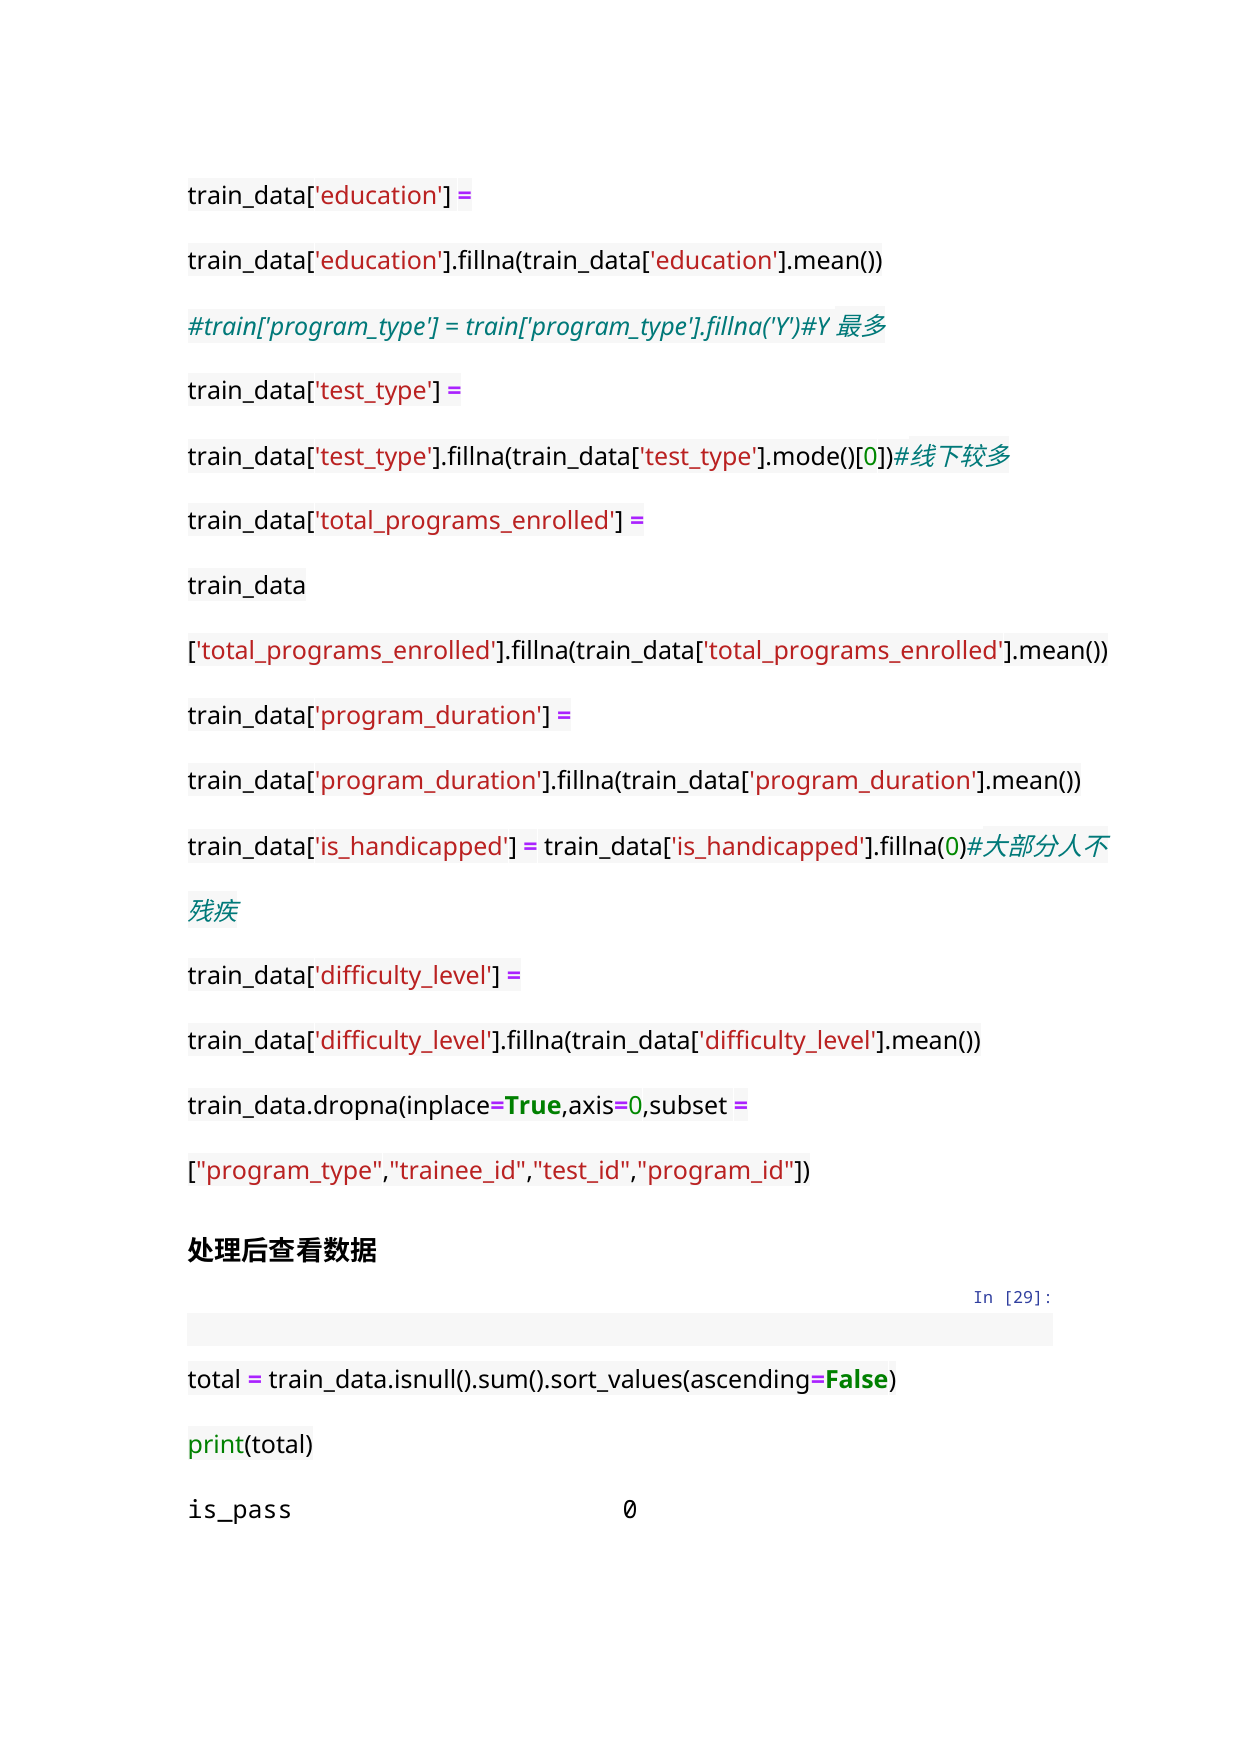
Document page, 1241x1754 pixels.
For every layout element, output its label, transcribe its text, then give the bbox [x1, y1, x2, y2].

text train_data['test_type'] = train_data['test_type'].fillna(train_data['test_type'].mode()[0])#线下较多 [187, 357, 1115, 487]
text print(total) [187, 1411, 1115, 1476]
text is_pass 0 [187, 1476, 1053, 1541]
text train_data['difficulty_level'] = train_data['difficulty_level'].fillna(train_data['difficulty_level'].mean()) [187, 942, 1115, 1072]
text train_data['program_duration'] = train_data['program_duration'].fillna(train_data['program_duration'].mean()) [187, 682, 1115, 812]
text train_data['total_programs_enrolled'] = train_data['total_programs_enrolled'].fillna(train_data['total_programs_enrolled'].mean()) [187, 487, 1115, 682]
text train_data.dropna(inplace=True,axis=0,subset = ["program_type","trainee_id","test_id","program_id"]) [187, 1072, 1115, 1202]
text train_data['is_handicapped'] = train_data['is_handicapped'].fillna(0)#大部分人不残疾 [187, 812, 1115, 942]
text #train['program_type'] = train['program_type'].fillna('Y')#Y最多 [187, 292, 1115, 357]
text total = train_data.isnull().sum().sort_values(ascending=False) [187, 1346, 1115, 1411]
subtitle 处理后查看数据 [187, 1216, 1053, 1281]
text train_data['education'] = train_data['education'].fillna(train_data['education'].mean()) [187, 162, 1115, 292]
text In [29]: [187, 1281, 1053, 1313]
